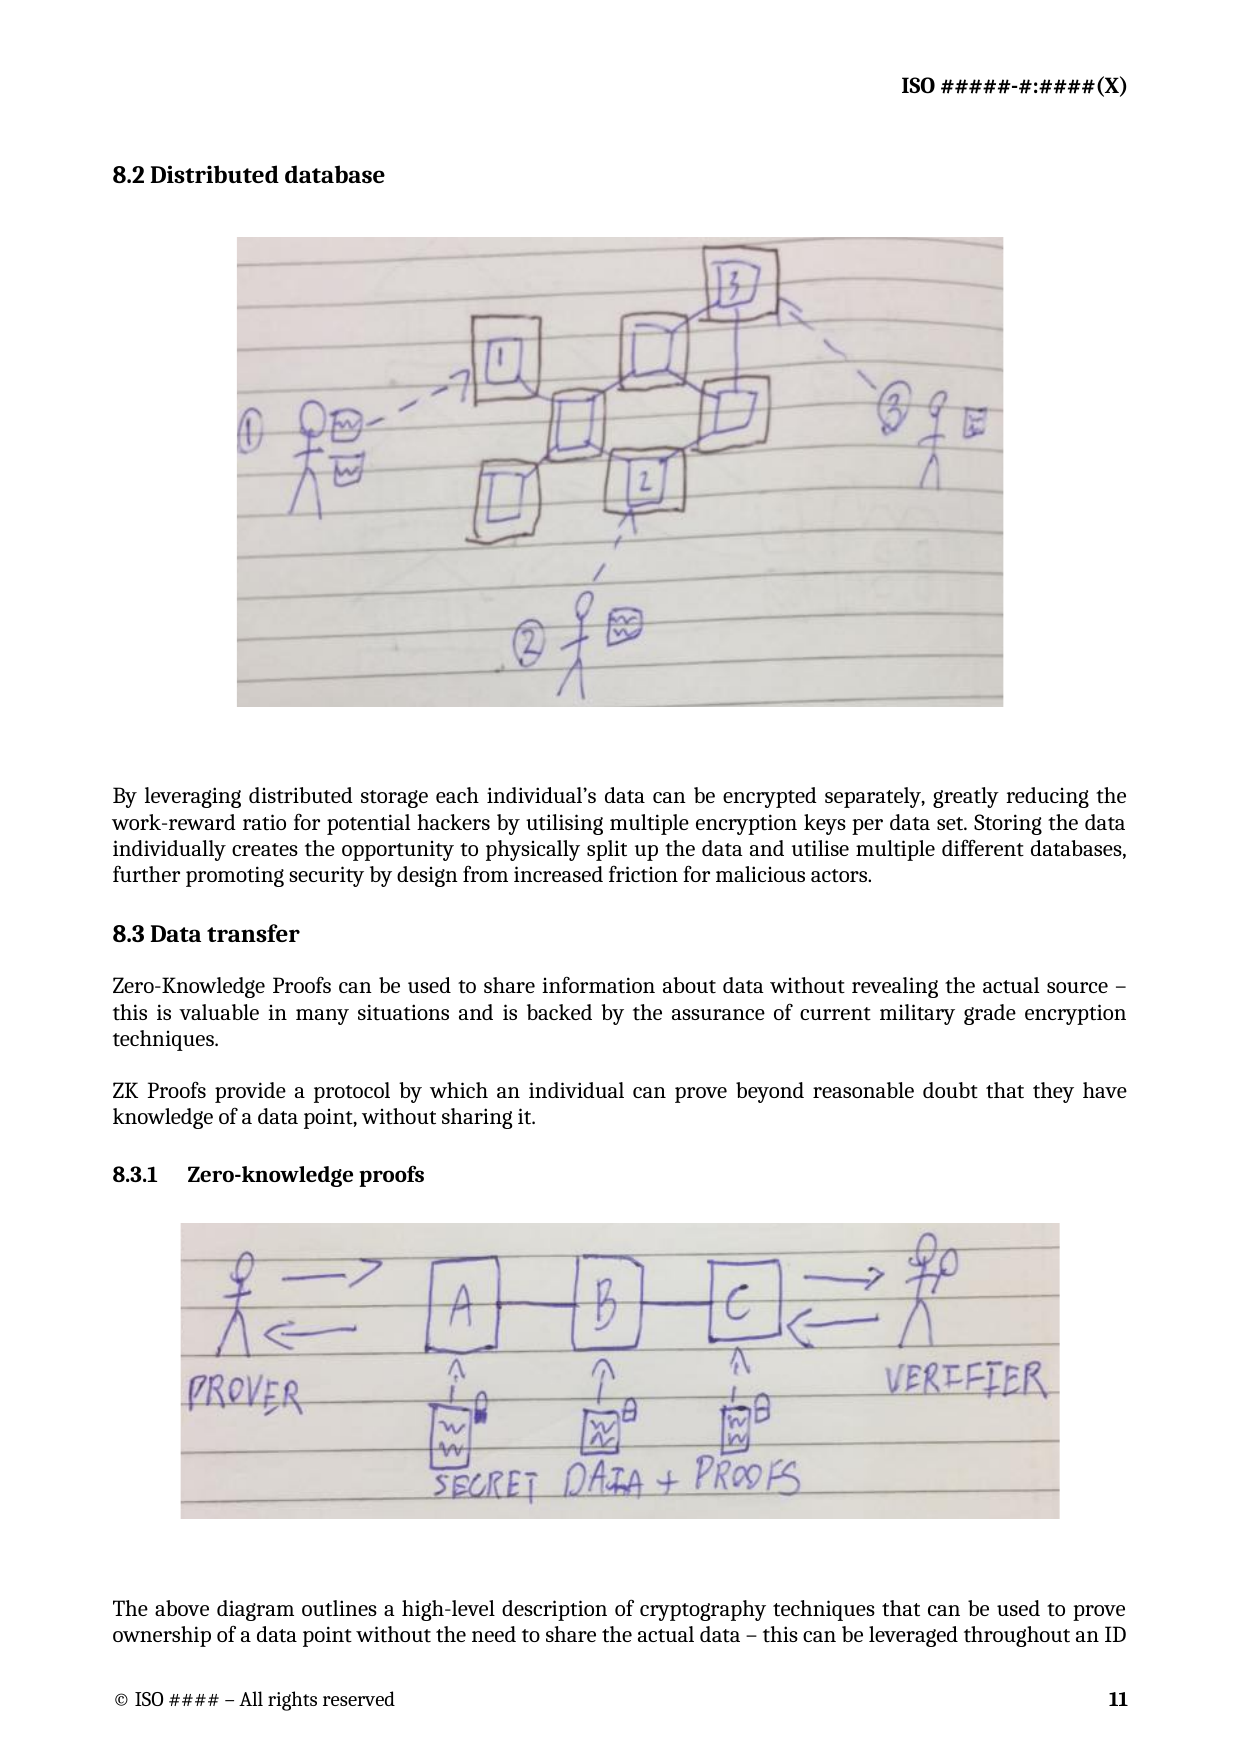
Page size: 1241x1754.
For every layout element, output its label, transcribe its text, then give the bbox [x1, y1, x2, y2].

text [112, 1595, 1128, 1648]
subtitle Data transfer [112, 919, 1128, 948]
text By leveraging distributed storage each individual’s data can be encrypted separately, greatly reducing the work-reward ratio for potential hackers by utilising multiple encryption keys per data set. Storing the data individually creates the opportunity to physically split up the data and utilise multiple different databases, further promoting security by design from increased friction for malicious actors. [112, 783, 1128, 888]
subtitle Zero-knowledge proofs [112, 1161, 1128, 1188]
picture [236, 237, 1004, 707]
text ZK Proofs provide a protocol by which an individual can prove beyond reasonable doubt that they have knowledge of a data point, without sharing it. [112, 1077, 1128, 1130]
picture [180, 1223, 1060, 1519]
text Zero-Knowledge Proofs can be used to share information about data without revealing the actual source – this is valuable in many situations and is backed by the assurance of current military grade encryption techniques. [112, 973, 1128, 1052]
subtitle Distributed database [112, 161, 1128, 190]
